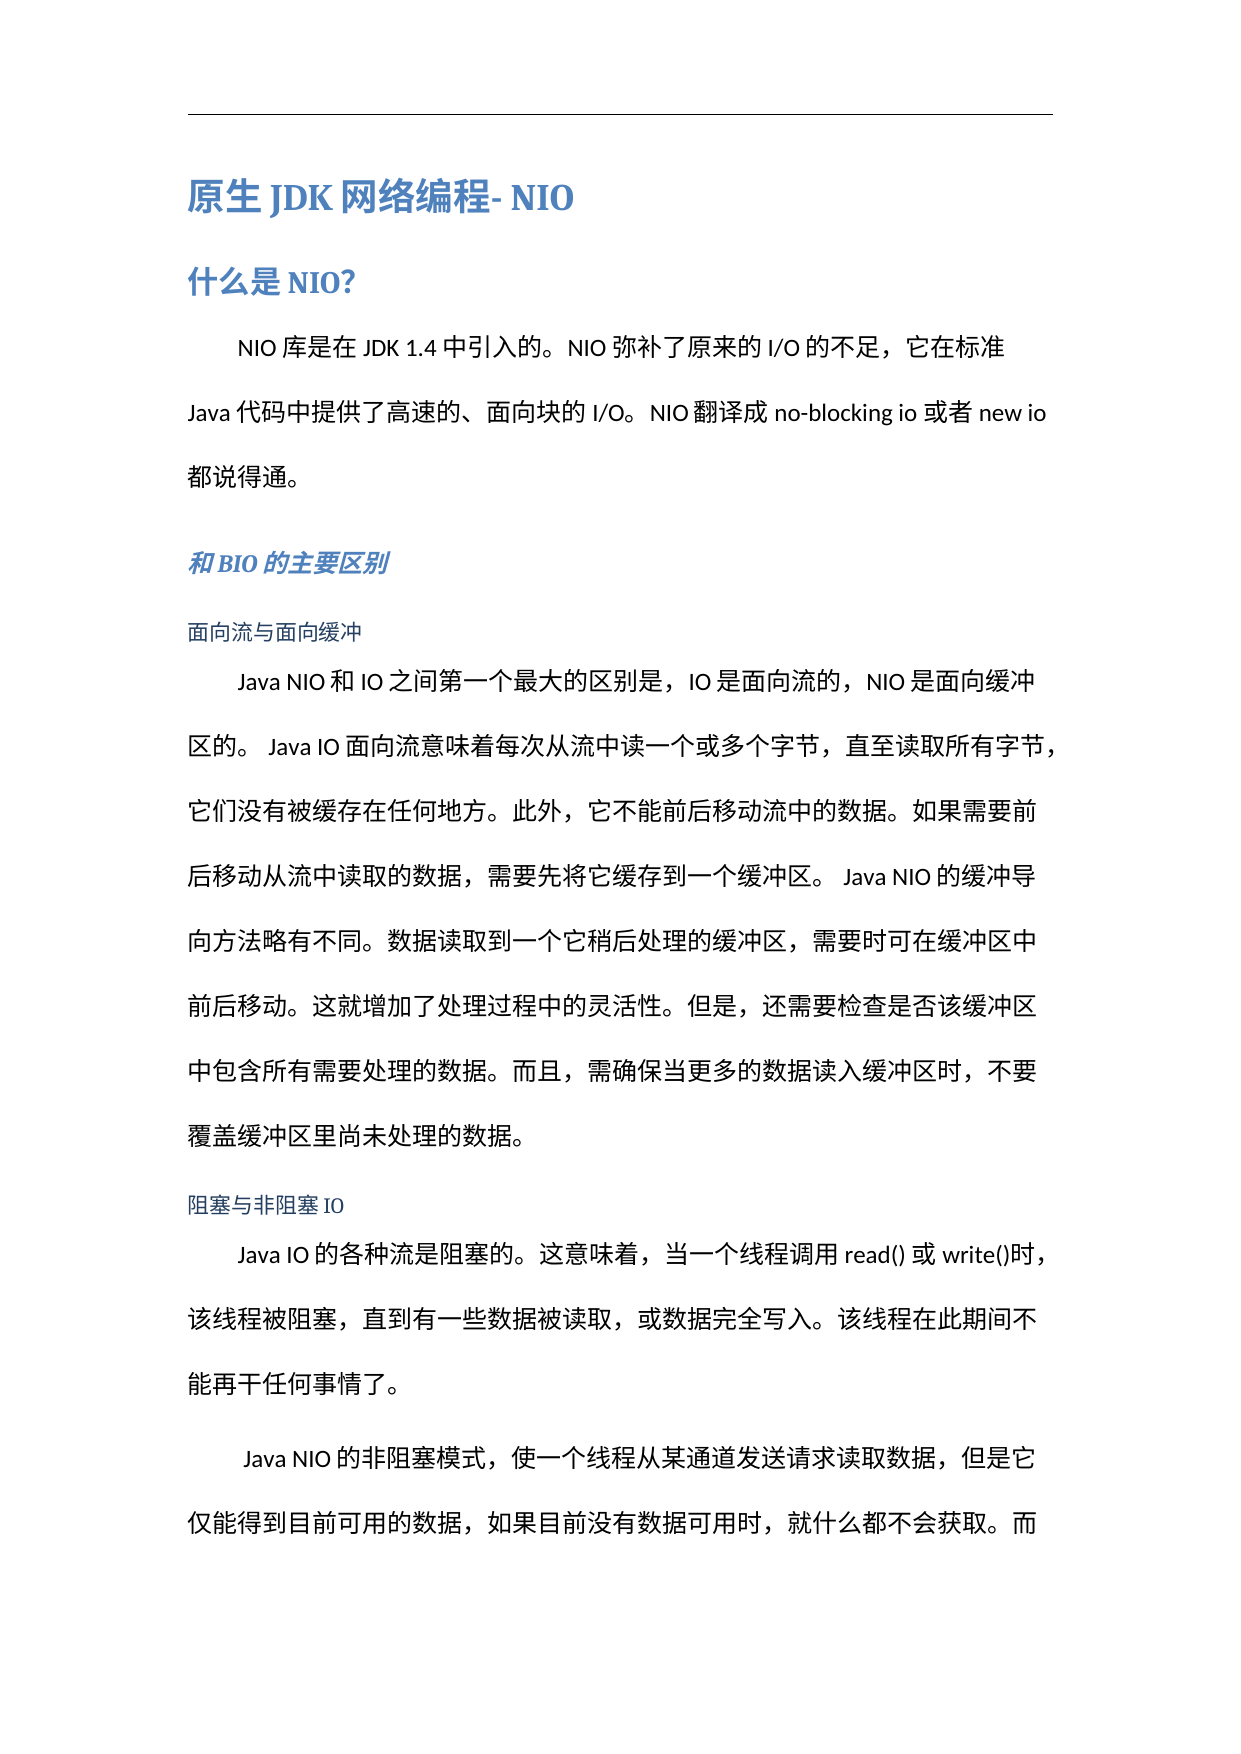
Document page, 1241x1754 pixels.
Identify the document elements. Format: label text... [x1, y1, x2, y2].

text Java IO的各种流是阻塞的。这意味着，当一个线程调用read() 或 write()时，该线程被阻塞，直到有一些数据被读取，或数据完全写入。该线程在此期间不能再干任何事情了。 [187, 1220, 1053, 1415]
subtitle 原生JDK网络编程- NIO [187, 162, 1053, 227]
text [187, 1424, 1053, 1554]
text NIO 库是在 JDK 1.4 中引入的。NIO 弥补了原来的 I/O 的不足，它在标准 Java 代码中提供了高速的、面向块的 I/O。NIO翻译成 no-blocking io 或者 new io都说得通。 [187, 313, 1053, 508]
subtitle 阻塞与非阻塞IO [187, 1188, 1053, 1220]
text Java NIO和IO之间第一个最大的区别是，IO是面向流的，NIO是面向缓冲区的。 Java IO面向流意味着每次从流中读一个或多个字节，直至读取所有字节，它们没有被缓存在任何地方。此外，它不能前后移动流中的数据。如果需要前后移动从流中读取的数据，需要先将它缓存到一个缓冲区。 Java NIO的缓冲导向方法略有不同。数据读取到一个它稍后处理的缓冲区，需要时可在缓冲区中前后移动。这就增加了处理过程中的灵活性。但是，还需要检查是否该缓冲区中包含所有需要处理的数据。而且，需确保当更多的数据读入缓冲区时，不要覆盖缓冲区里尚未处理的数据。 [187, 647, 1053, 1167]
subtitle 和BIO的主要区别 [187, 529, 1053, 594]
subtitle 面向流与面向缓冲 [187, 614, 1053, 647]
subtitle 什么是NIO？ [187, 248, 1053, 313]
